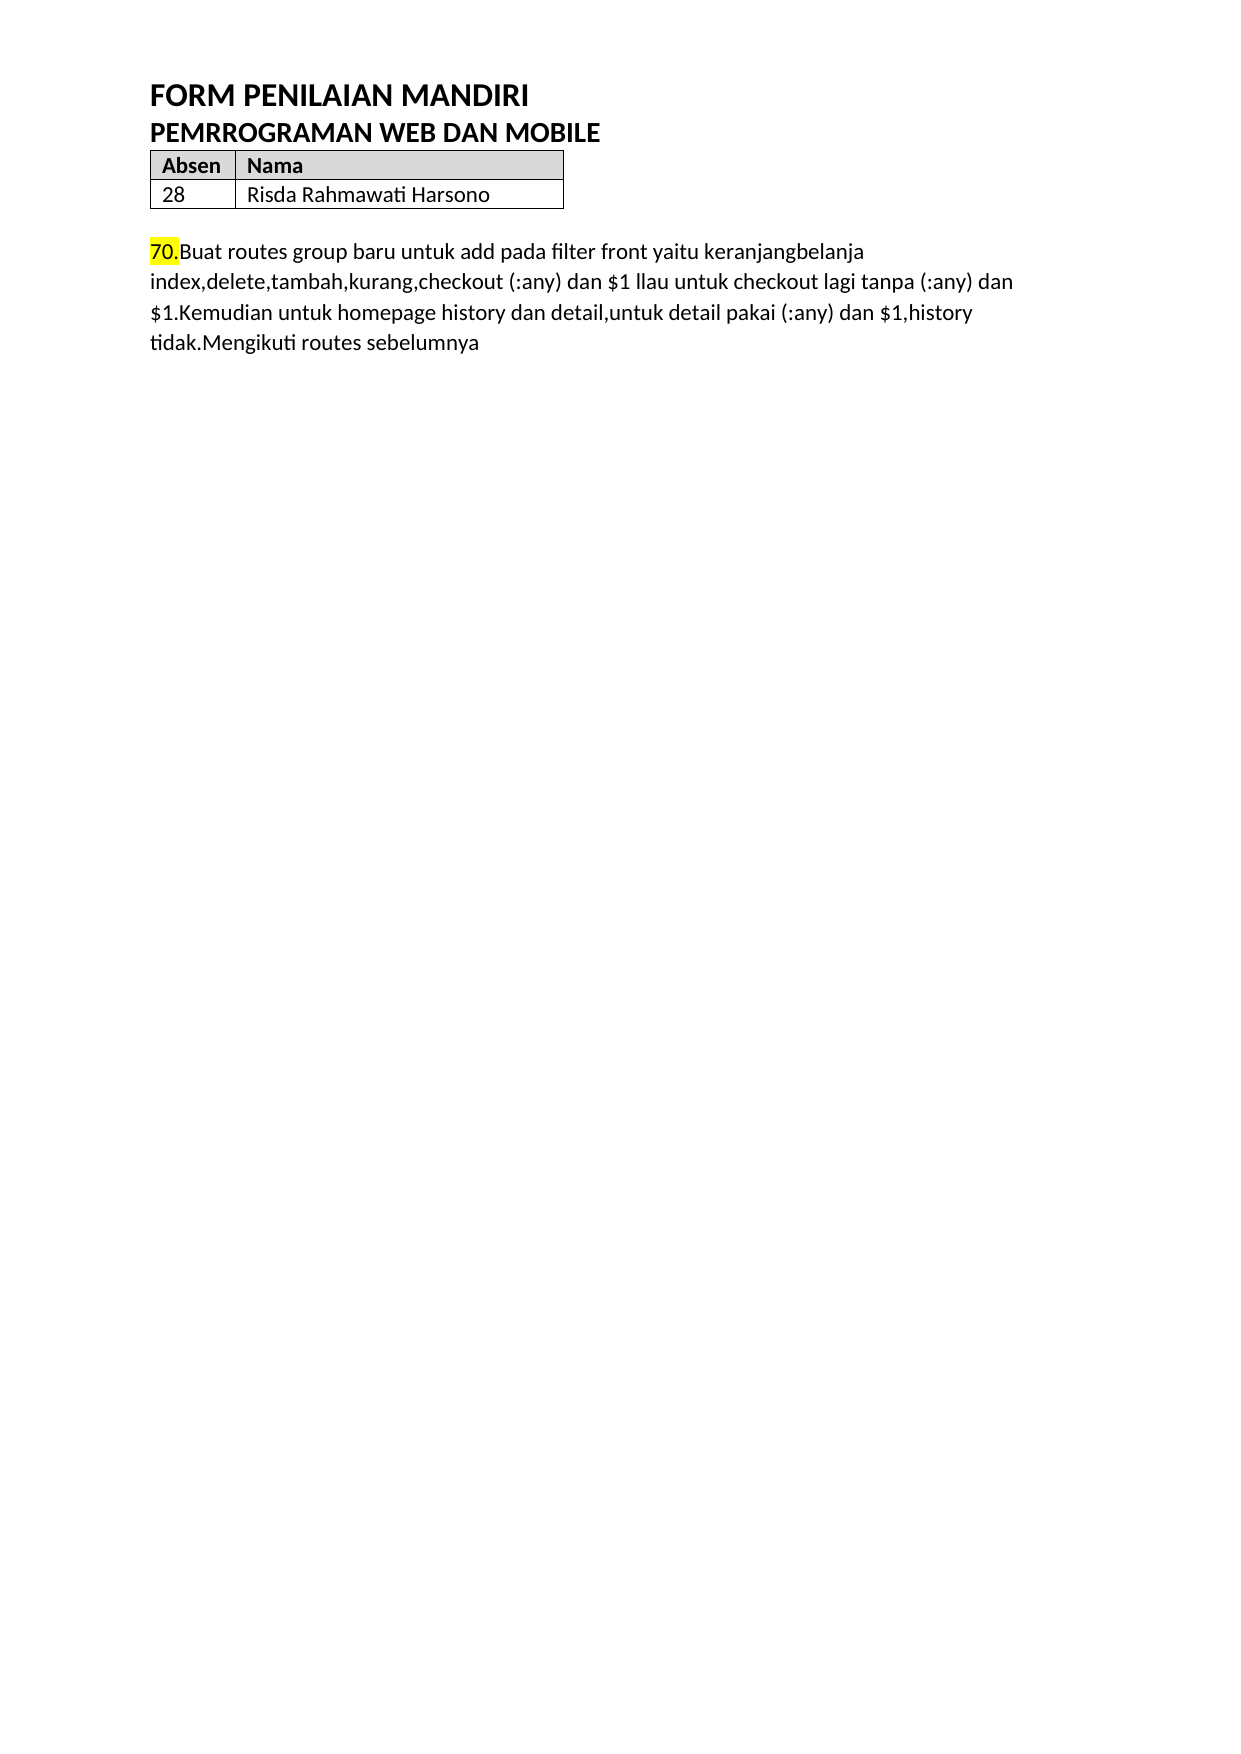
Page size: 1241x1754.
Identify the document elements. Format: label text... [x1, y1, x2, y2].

text 70.Buat routes group baru untuk add pada filter front yaitu keranjangbelanja index,delete,tambah,kurang,checkout (:any) dan $1 llau untuk checkout lagi tanpa (:any) dan $1.Kemudian untuk homepage history dan detail,untuk detail pakai (:any) dan $1,history tidak.Mengikuti routes sebelumnya [150, 237, 1090, 356]
